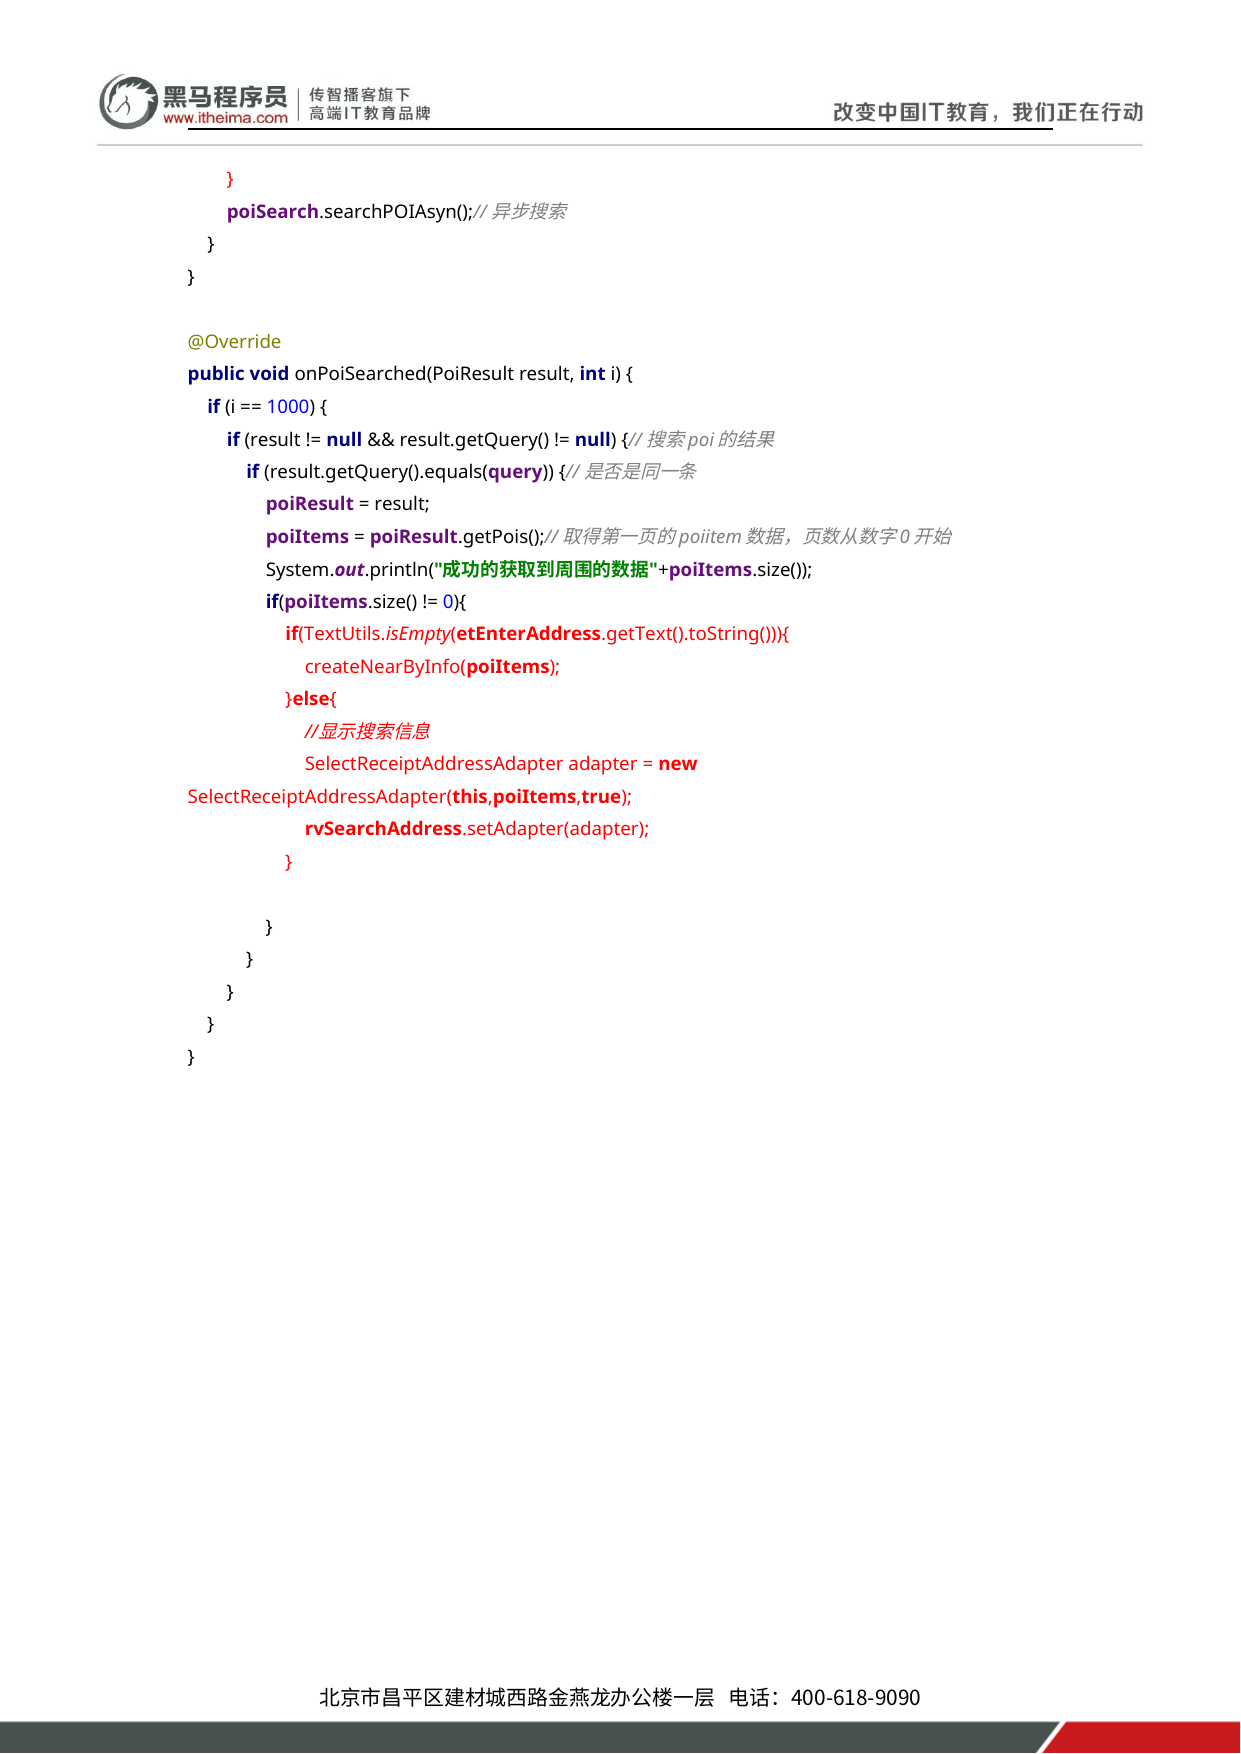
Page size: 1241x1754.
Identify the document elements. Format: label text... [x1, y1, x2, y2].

text @Override public void onPoiSearched(PoiResult result, int i) { if (i == 1000) { if (result != null && result.getQuery() != null) {// 搜索poi的结果 if (result.getQuery().equals(query)) {// 是否是同一条 poiResult = result; poiItems = poiResult.getPois();// 取得第一页的poiitem数据，页数从数字0开始 System.out.println("成功的获取到周围的数据"+poiItems.size()); if(poiItems.size() != 0){ if(TextUtils.isEmpty(etEnterAddress.getText().toString())){ createNearByInfo(poiItems); }else{ //显示搜索信息 SelectReceiptAddressAdapter adapter = new SelectReceiptAddressAdapter(this,poiItems,true); rvSearchAddress.setAdapter(adapter); } } } } } } [187, 324, 1053, 1072]
picture [0, 3, 1241, 153]
picture [0, 1662, 1241, 1753]
